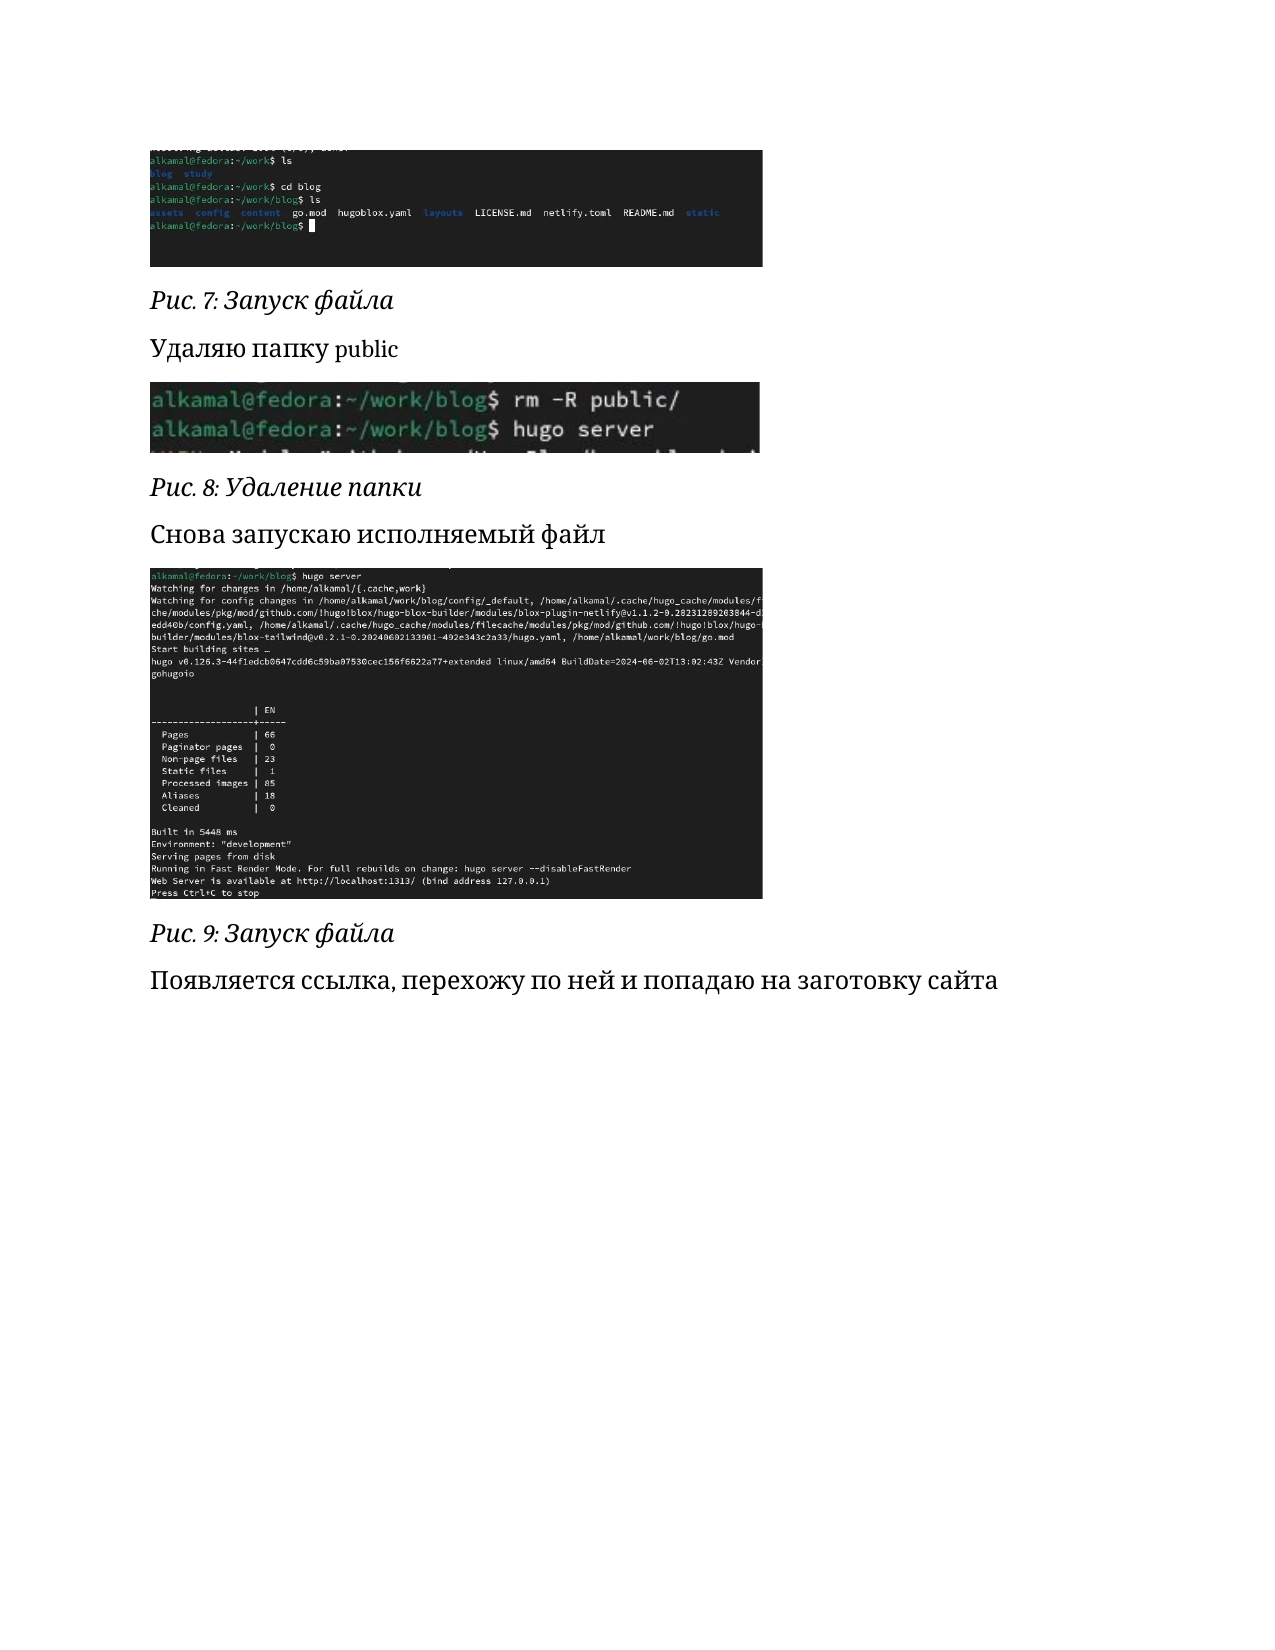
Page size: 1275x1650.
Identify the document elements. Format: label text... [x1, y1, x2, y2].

text Снова запускаю исполняемый файл [150, 521, 1125, 550]
picture [150, 150, 763, 267]
text Удаляю папку public [150, 334, 1125, 363]
text Появляется ссылка, перехожу по ней и попадаю на заготовку сайта [150, 967, 1125, 996]
picture [150, 568, 763, 899]
picture [150, 382, 760, 453]
text Рис. 7: Запуск файла [150, 287, 1125, 316]
text Рис. 9: Запуск файла [150, 919, 1125, 948]
text Рис. 8: Удаление папки [150, 474, 1125, 502]
